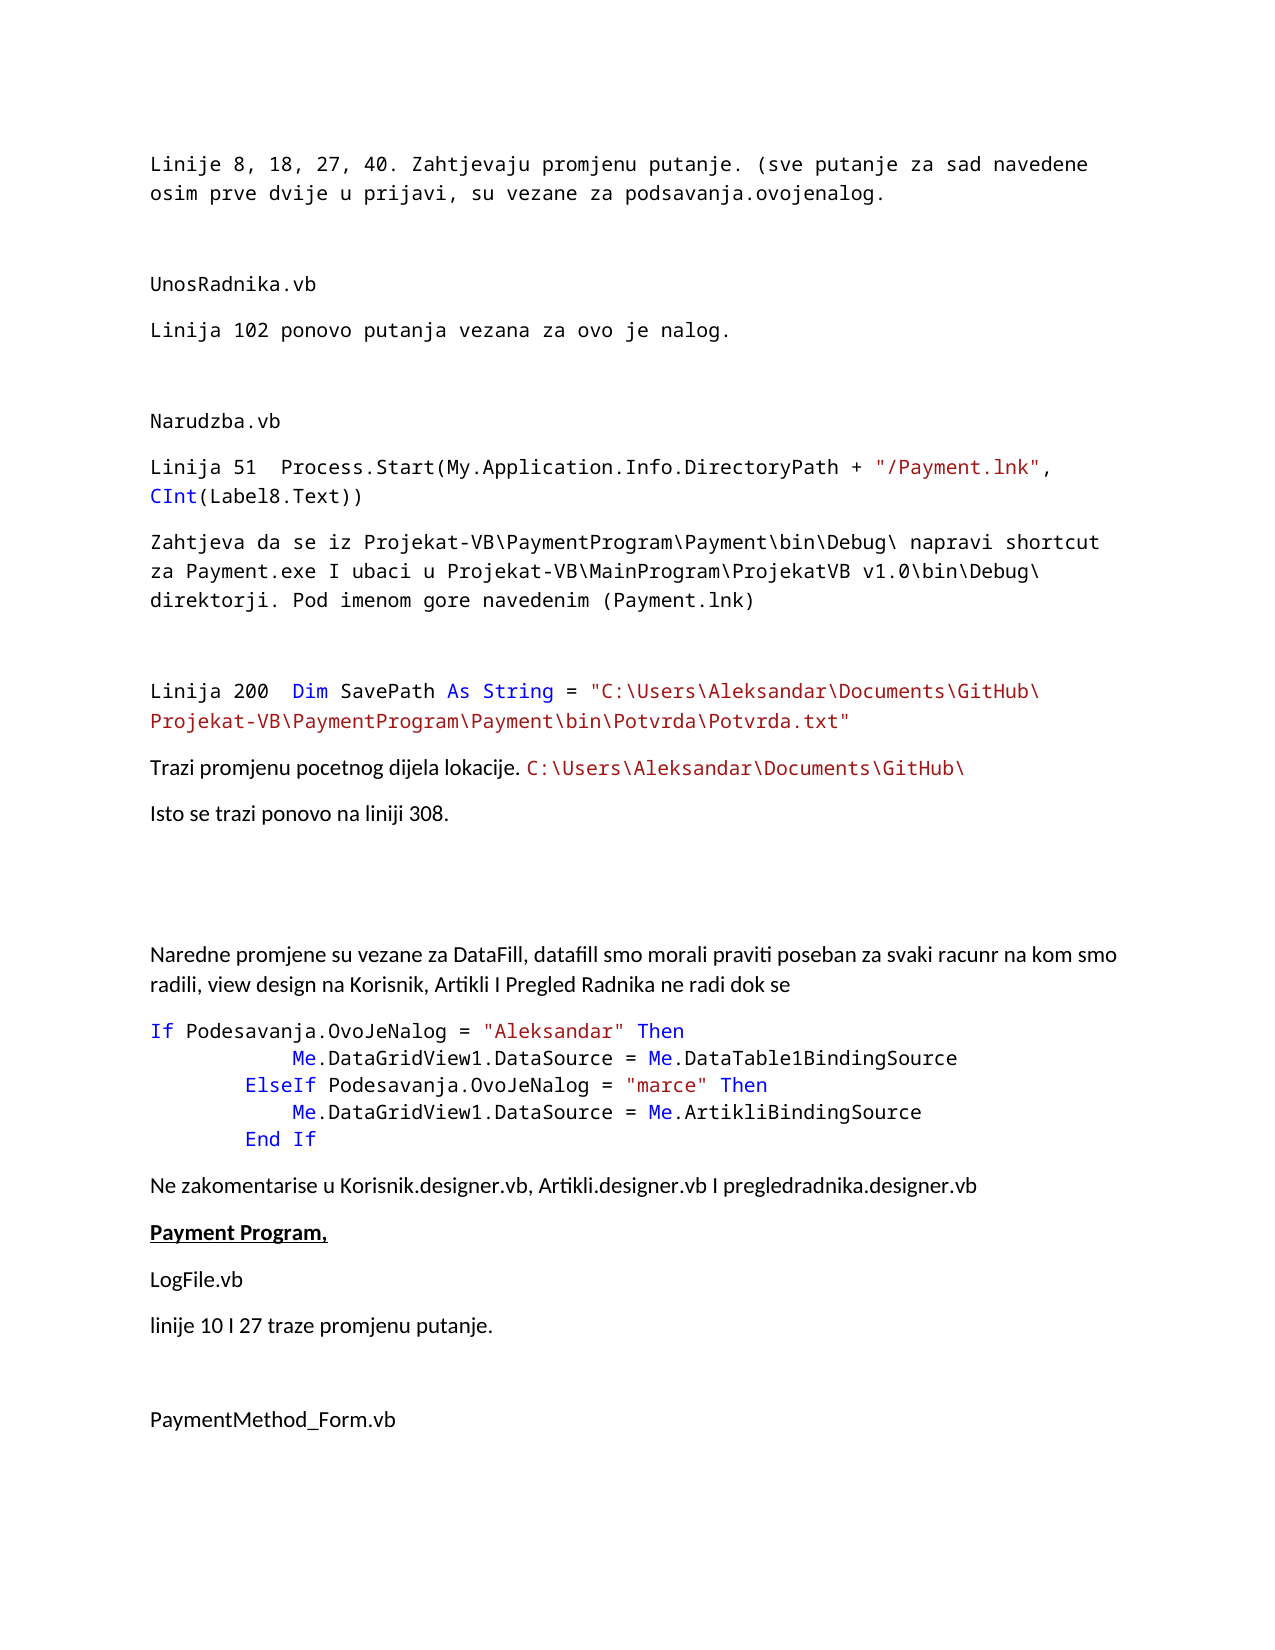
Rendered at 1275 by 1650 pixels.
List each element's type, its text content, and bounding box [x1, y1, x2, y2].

text If Podesavanja.OvoJeNalog = "Aleksandar" Then [150, 1017, 1125, 1044]
text Linija 200 Dim SavePath As String = "C:\Users\Aleksandar\Documents\GitHub\Projekat-VB\PaymentProgram\Payment\bin\Potvrda\Potvrda.txt" [150, 678, 1125, 734]
text Me.DataGridView1.DataSource = Me.ArtikliBindingSource [150, 1098, 1125, 1125]
text Me.DataGridView1.DataSource = Me.DataTable1BindingSource [150, 1044, 1125, 1071]
text Trazi promjenu pocetnog dijela lokacije. C:\Users\Aleksandar\Documents\GitHub\ [150, 753, 1125, 781]
text UnosRadnika.vb [150, 271, 1125, 297]
text Linije 8, 18, 27, 40. Zahtjevaju promjenu putanje. (sve putanje za sad navedene osim prve dvije u prijavi, su vezane za podsavanja.ovojenalog. [150, 150, 1125, 206]
text Naredne promjene su vezane za DataFill, datafill smo morali praviti poseban za svaki racunr na kom smo radili, view design na Korisnik, Artikli I Pregled Radnika ne radi dok se [150, 940, 1125, 998]
text Narudzba.vb [150, 408, 1125, 435]
text Linija 51 Process.Start(My.Application.Info.DirectoryPath + "/Payment.lnk", CInt(Label8.Text)) [150, 453, 1125, 509]
text LogFile.vb [150, 1265, 1125, 1293]
text Linija 102 ponovo putanja vezana za ovo je nalog. [150, 316, 1125, 343]
text Payment Program, [150, 1218, 1125, 1246]
text linije 10 I 27 traze promjenu putanje. [150, 1312, 1125, 1339]
text PaymentMethod_Form.vb [150, 1405, 1125, 1433]
text Isto se trazi ponovo na liniji 308. [150, 799, 1125, 828]
text End If [150, 1125, 1125, 1152]
text Zahtjeva da se iz Projekat-VB\PaymentProgram\Payment\bin\Debug\ napravi shortcut za Payment.exe I ubaci u Projekat-VB\MainProgram\ProjekatVB v1.0\bin\Debug\ direktorji. Pod imenom gore navedenim (Payment.lnk) [150, 528, 1125, 613]
text Ne zakomentarise u Korisnik.designer.vb, Artikli.designer.vb I pregledradnika.designer.vb [150, 1171, 1125, 1199]
text ElseIf Podesavanja.OvoJeNalog = "marce" Then [150, 1071, 1125, 1098]
